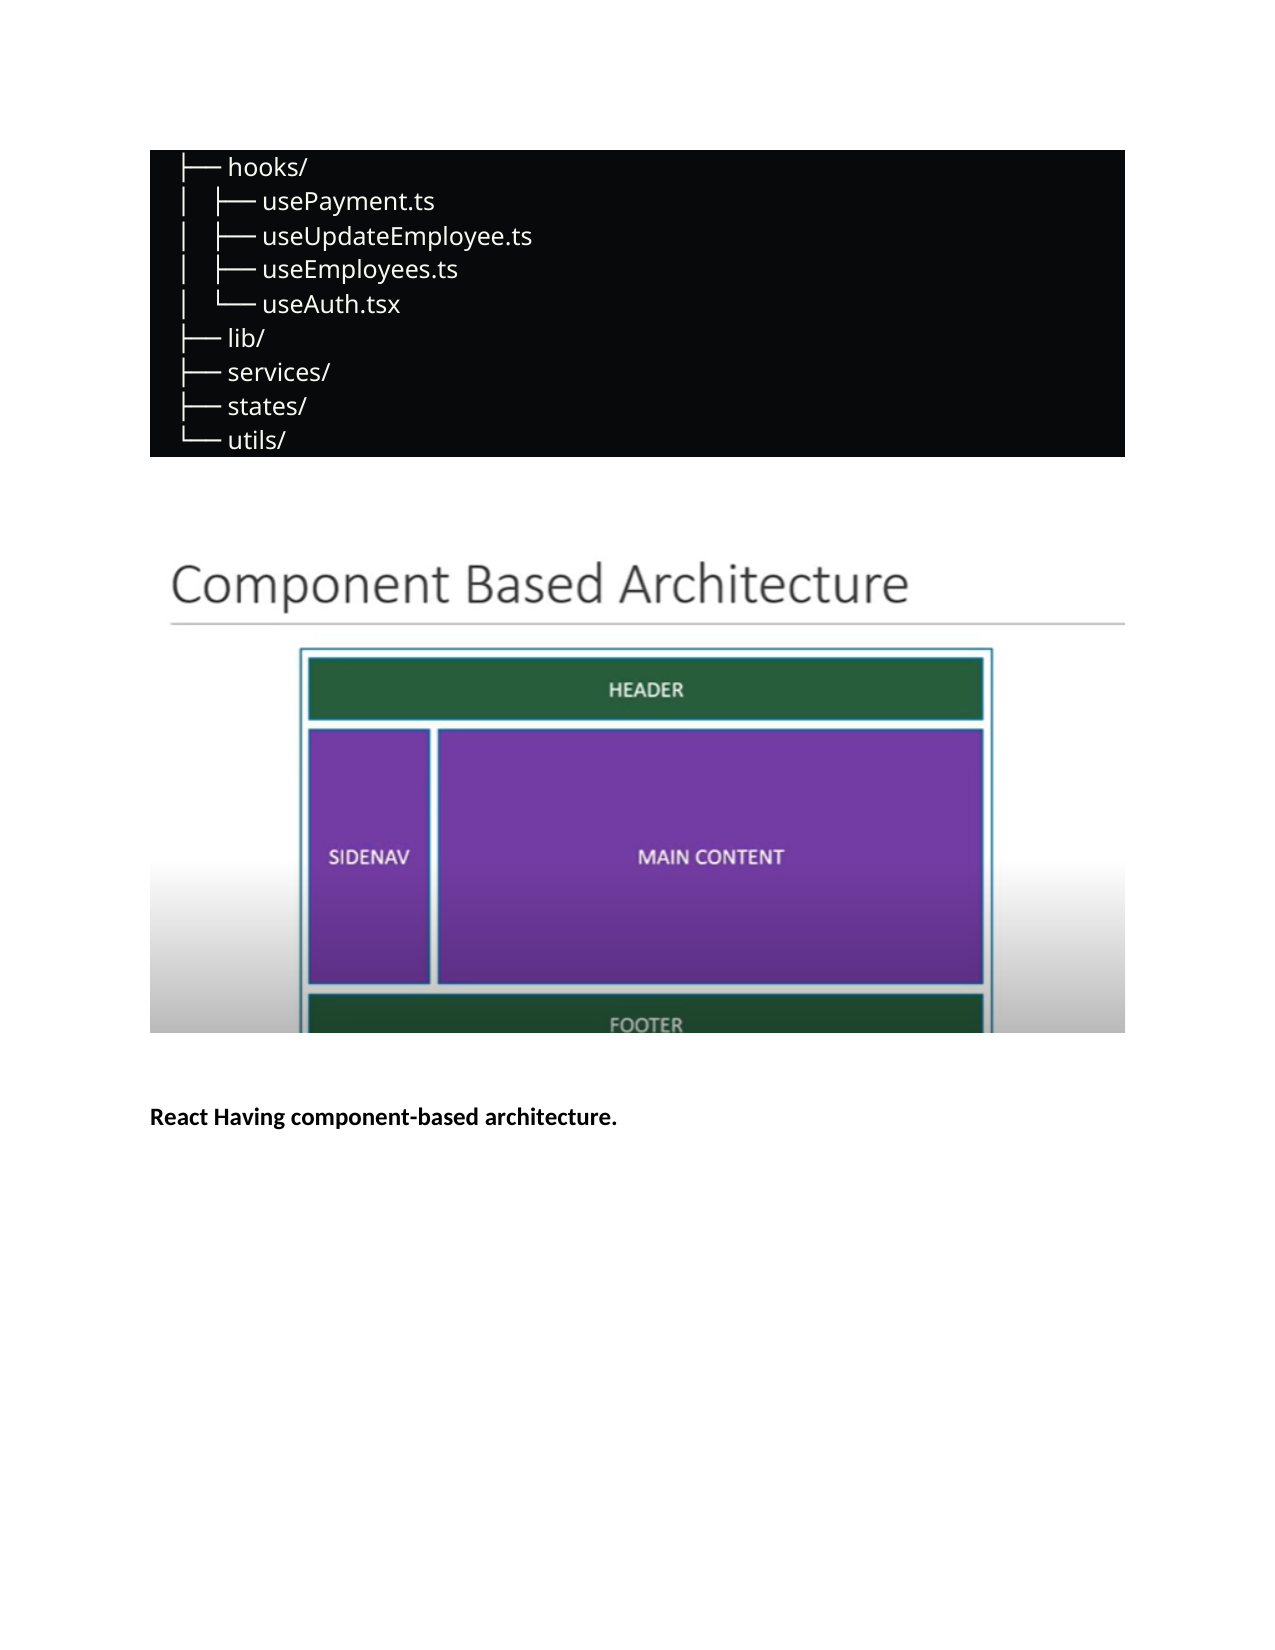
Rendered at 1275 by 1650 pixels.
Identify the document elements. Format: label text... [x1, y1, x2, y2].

text ├── hooks/ [150, 150, 1125, 184]
text ├── states/ [150, 388, 1125, 422]
text React Having component-based architecture. [150, 1101, 1125, 1132]
text │ ├── usePayment.ts [150, 184, 1125, 218]
picture [150, 555, 1125, 1033]
text │ ├── useUpdateEmployee.ts [150, 218, 1125, 252]
text │ ├── useEmployees.ts [150, 252, 1125, 286]
text └── utils/ [150, 422, 1125, 457]
text ├── services/ [150, 354, 1125, 388]
text │ └── useAuth.tsx [150, 286, 1125, 320]
text ├── lib/ [150, 320, 1125, 354]
